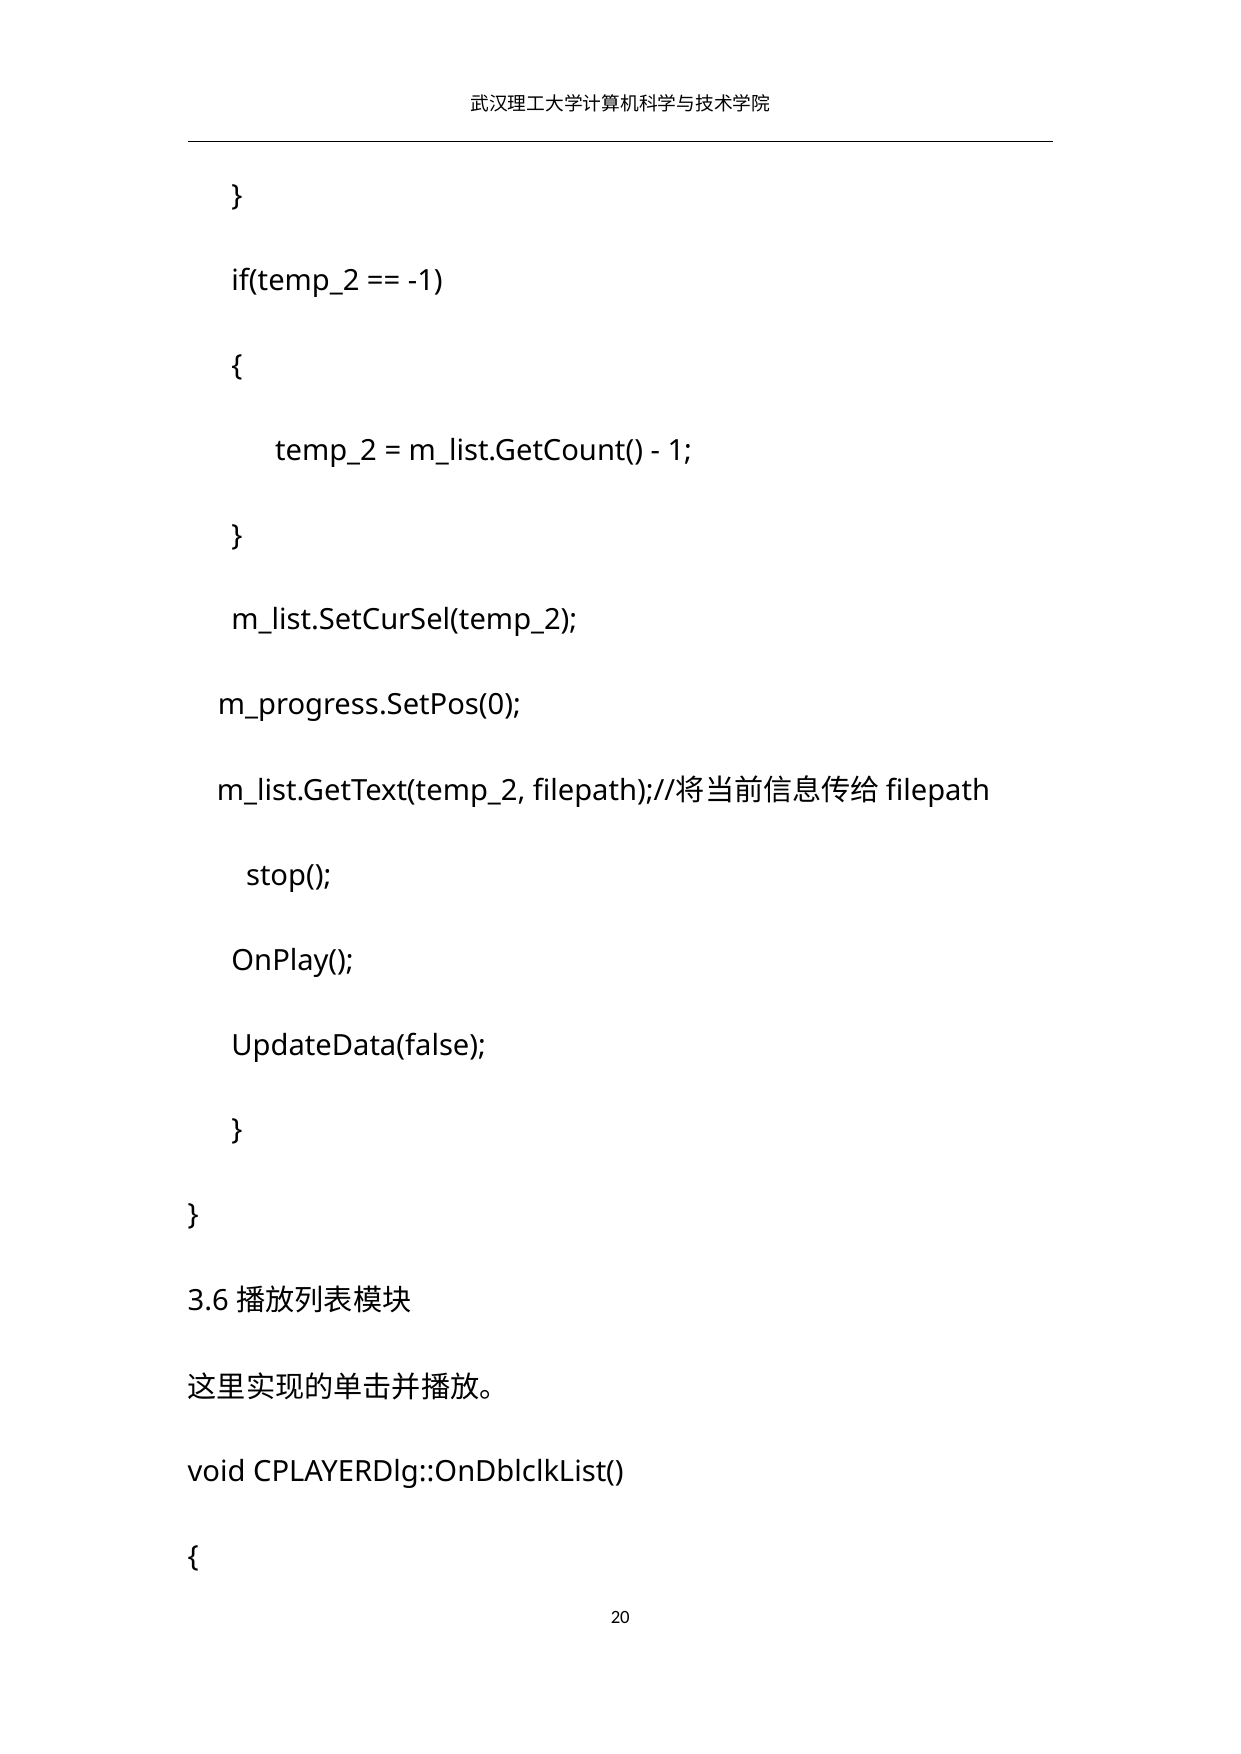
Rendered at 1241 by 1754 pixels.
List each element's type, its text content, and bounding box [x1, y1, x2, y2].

text } [187, 1096, 1053, 1161]
text m_progress.SetPos(0); [187, 671, 1053, 736]
text stop(); [187, 842, 1053, 907]
text OnPlay(); [187, 926, 1053, 991]
text { [187, 1523, 1053, 1588]
text temp_2 = m_list.GetCount() - 1; [187, 416, 1053, 481]
text if(temp_2 == -1) [187, 247, 1053, 312]
text UpdateData(false); [187, 1011, 1053, 1076]
text } [187, 501, 1053, 566]
text { [187, 332, 1053, 397]
text 3.6 播放列表模块 [187, 1266, 1053, 1331]
text void CPLAYERDlg::OnDblclkList() [187, 1438, 1053, 1503]
text m_list.SetCurSel(temp_2); [187, 586, 1053, 651]
text 这里实现的单击并播放。 [187, 1352, 1053, 1417]
text } [187, 162, 1053, 227]
text m_list.GetText(temp_2, filepath);//将当前信息传给filepath [187, 756, 1053, 821]
text } [187, 1181, 1053, 1246]
